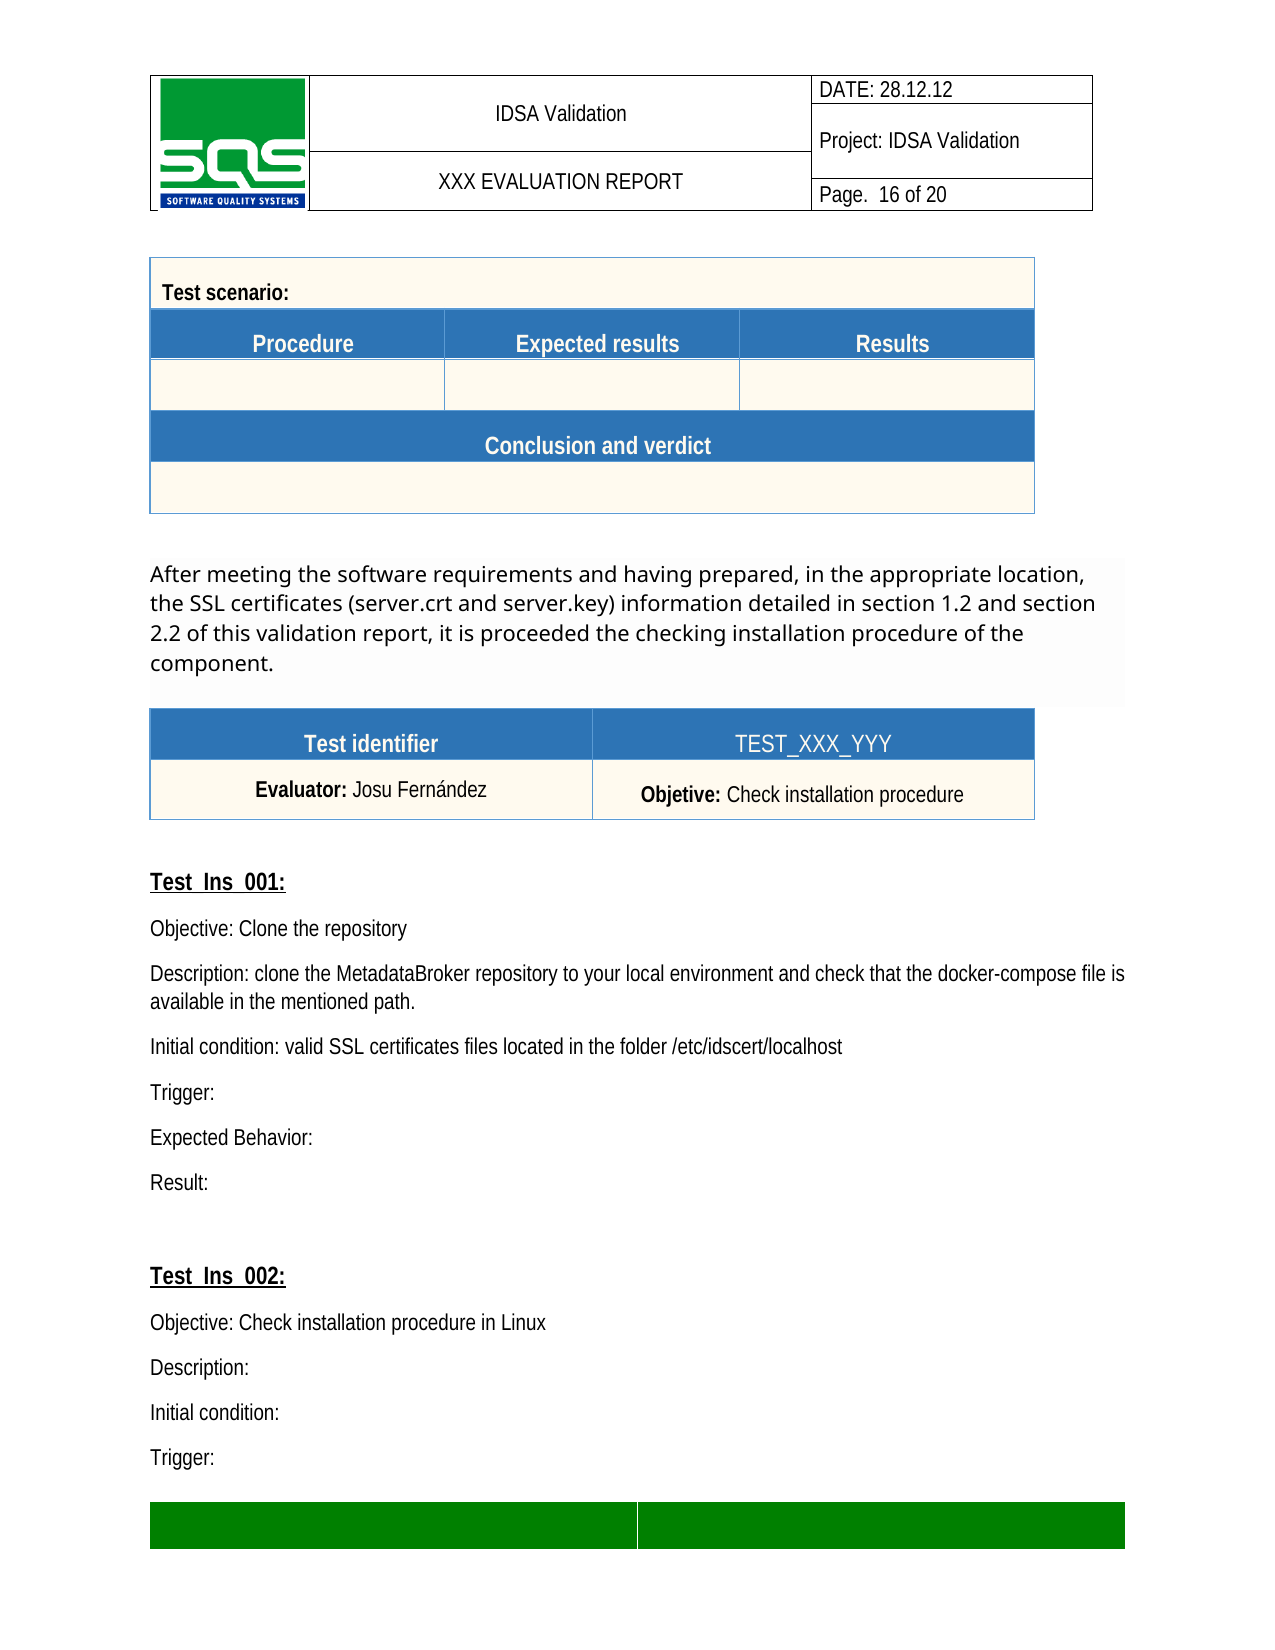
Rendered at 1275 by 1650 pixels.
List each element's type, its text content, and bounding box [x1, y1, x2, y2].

table_cell Conclusion and verdict [151, 411, 1034, 461]
picture [157, 76, 308, 211]
text Result: [150, 1169, 1125, 1195]
text Objective: Check installation procedure in Linux [150, 1309, 1125, 1335]
text Objective: Clone the repository [150, 915, 1125, 941]
text Test_Ins_002: [150, 1261, 1125, 1290]
table_cell [740, 360, 1034, 410]
text Description: clone the MetadataBroker repository to your local environment and check that the docker-compose file is available in the mentioned path. [150, 960, 1125, 1014]
text Test_Ins_001: [150, 867, 1125, 896]
text After meeting the software requirements and having prepared, in the appropriate location, the SSL certificates (server.crt and server.key) information detailed in section 1.2 and section 2.2 of this validation report, it is proceeded the checking installation procedure of the component. [150, 558, 1125, 678]
text Initial condition: [150, 1399, 1125, 1426]
table_cell Results [740, 310, 1034, 358]
text Description: [150, 1354, 1125, 1380]
text Initial condition: valid SSL certificates files located in the folder /etc/idscert/localhost [150, 1033, 1125, 1060]
table_header Test identifier [151, 709, 592, 759]
table_header TEST_XXX_YYY [593, 709, 1034, 759]
text Trigger: [150, 1444, 1125, 1471]
table_cell [445, 360, 739, 410]
table_cell Evaluator: Josu Fernández [151, 760, 592, 818]
table_cell [151, 462, 1034, 512]
text Expected Behavior: [150, 1123, 1125, 1150]
table_cell Procedure [151, 310, 444, 358]
table_cell Expected results [445, 310, 739, 358]
table_cell [151, 360, 444, 410]
text Trigger: [150, 1078, 1125, 1105]
table_cell Test scenario: [151, 258, 1034, 307]
table_cell Objetive: Check installation procedure [593, 760, 1034, 818]
